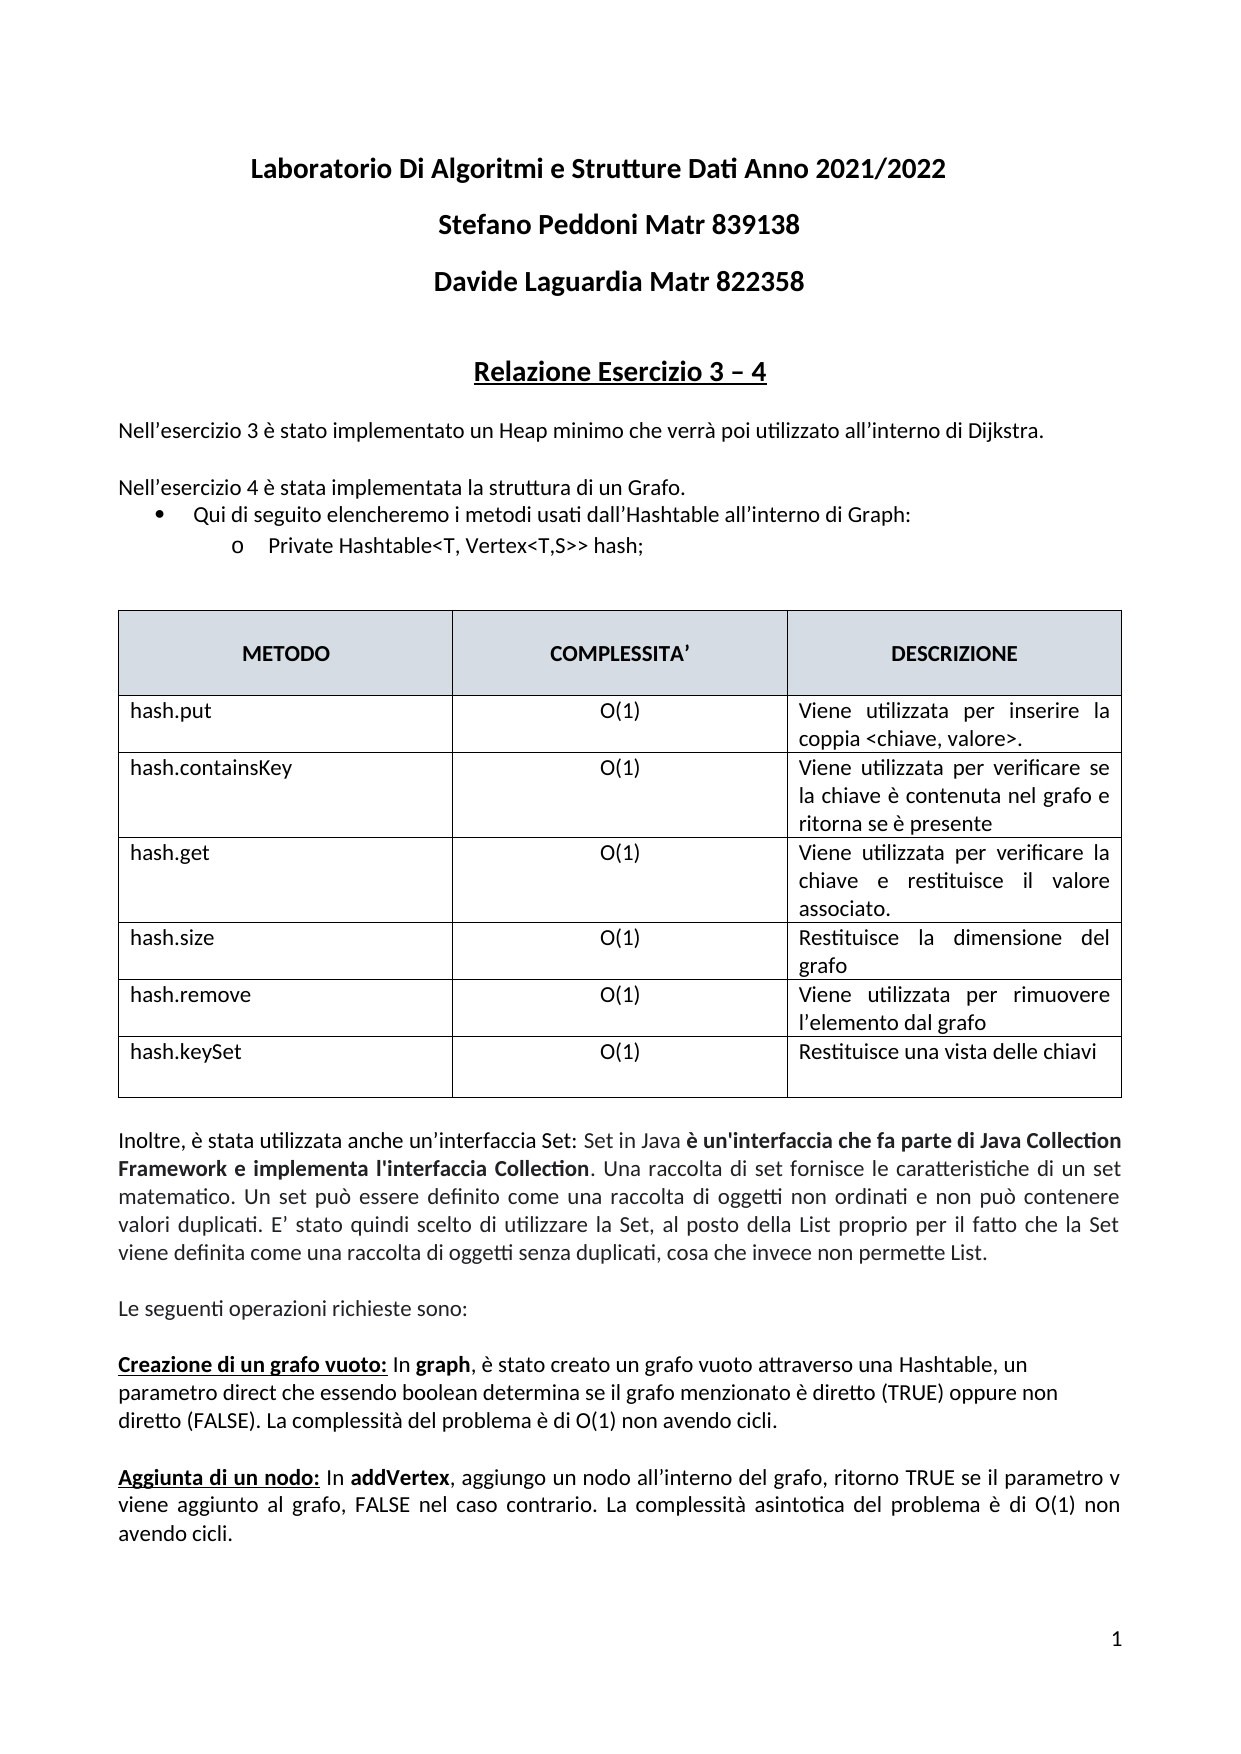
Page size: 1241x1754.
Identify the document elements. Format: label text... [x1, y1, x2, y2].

table_cell hash.containsKey [119, 753, 452, 837]
list Private Hashtable<T, Vertex<T,S>> hash; [231, 531, 1122, 560]
table_cell Viene utilizzata per verificare se la chiave è contenuta nel grafo e ritorna se è presente [788, 753, 1121, 837]
table_cell Viene utilizzata per rimuovere l’elemento dal grafo [788, 980, 1121, 1036]
table_cell O(1) [453, 923, 787, 979]
table_cell Viene utilizzata per inserire la coppia <chiave, valore>. [788, 696, 1121, 752]
table_cell hash.size [119, 923, 452, 979]
subtitle Laboratorio Di Algoritmi e Strutture Dati Anno 2021/2022 [118, 150, 961, 185]
text Nell’esercizio 4 è stata implementata la struttura di un Grafo. [118, 473, 1122, 501]
table_header COMPLESSITA’ [453, 611, 787, 695]
text Creazione di un grafo vuoto: In graph, è stato creato un grafo vuoto attraverso una Hashtable, un parametro direct che essendo boolean determina se il grafo menzionato è diretto (TRUE) oppure non diretto (FALSE). La complessità del problema è di O(1) non avendo cicli. [118, 1351, 1122, 1434]
table_cell hash.remove [119, 980, 452, 1036]
list Qui di seguito elencheremo i metodi usati dall’Hashtable all’interno di Graph: [156, 501, 1122, 529]
text Aggiunta di un nodo: In addVertex, aggiungo un nodo all’interno del grafo, ritorno TRUE se il parametro v viene aggiunto al grafo, FALSE nel caso contrario. La complessità asintotica del problema è di O(1) non avendo cicli. [118, 1463, 1122, 1547]
table_cell hash.keySet [119, 1037, 452, 1097]
table_cell hash.get [119, 838, 452, 922]
text Le seguenti operazioni richieste sono: [118, 1294, 1122, 1322]
table_cell O(1) [453, 838, 787, 922]
table_cell Viene utilizzata per verificare la chiave e restituisce il valore associato. [788, 838, 1121, 922]
table_cell O(1) [453, 753, 787, 837]
table_header METODO [119, 611, 452, 695]
table_header DESCRIZIONE [788, 611, 1121, 695]
table_cell O(1) [453, 980, 787, 1036]
table_cell O(1) [453, 1037, 787, 1097]
subtitle Stefano Peddoni Matr 839138 [277, 206, 961, 242]
table_cell Restituisce una vista delle chiavi [788, 1037, 1121, 1097]
subtitle Davide Laguardia Matr 822358 [277, 263, 961, 298]
text Relazione Esercizio 3 – 4 [118, 353, 1122, 388]
table_cell hash.put [119, 696, 452, 752]
table_cell Restituisce la dimensione del grafo [788, 923, 1121, 979]
table_cell O(1) [453, 696, 787, 752]
text Nell’esercizio 3 è stato implementato un Heap minimo che verrà poi utilizzato all’interno di Dijkstra. [118, 417, 1122, 444]
